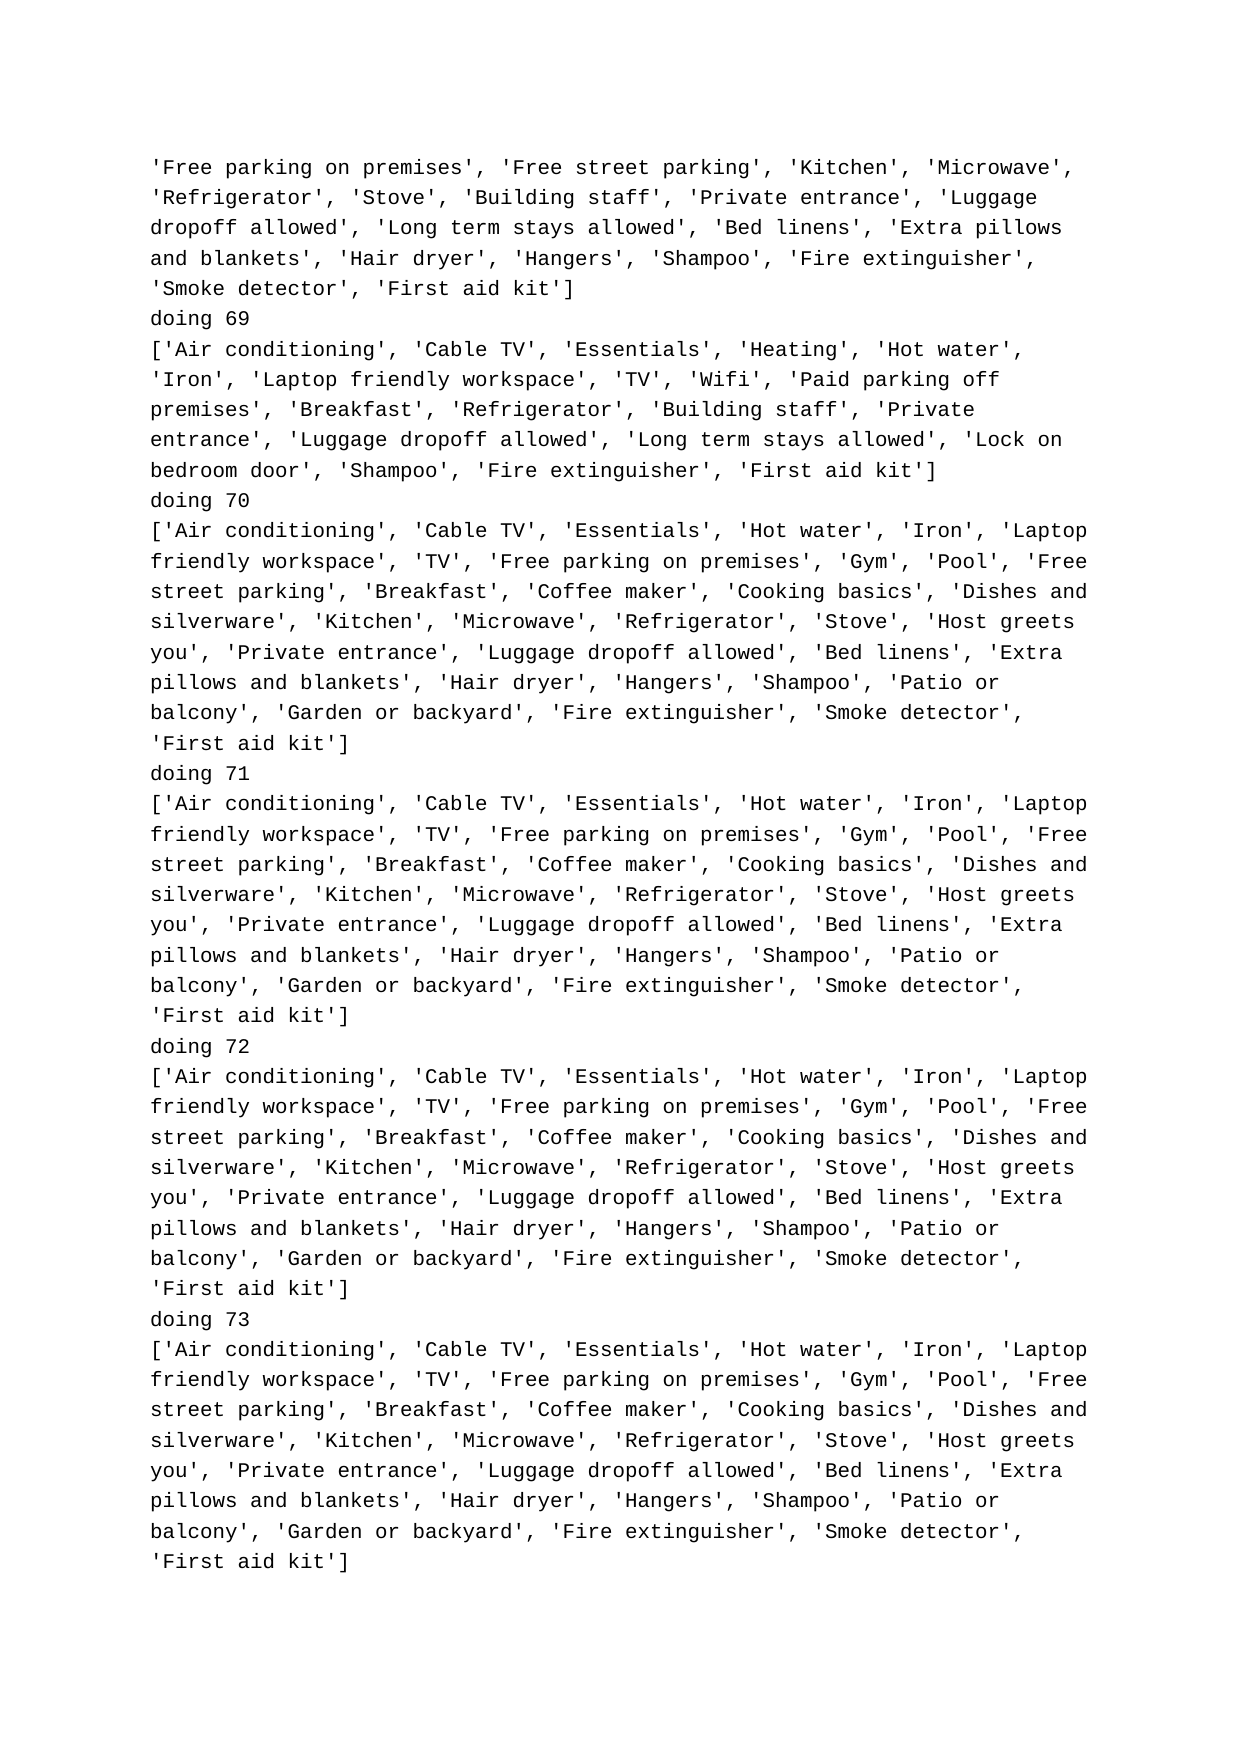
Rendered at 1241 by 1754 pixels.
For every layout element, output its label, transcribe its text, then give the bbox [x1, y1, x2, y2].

text doing 71 [150, 756, 1090, 787]
text ['Air conditioning', 'Cable TV', 'Essentials', 'Heating', 'Hot water', 'Iron', 'Laptop friendly workspace', 'TV', 'Wifi', 'Paid parking off premises', 'Breakfast', 'Refrigerator', 'Building staff', 'Private entrance', 'Luggage dropoff allowed', 'Long term stays allowed', 'Lock on bedroom door', 'Shampoo', 'Fire extinguisher', 'First aid kit'] [150, 332, 1090, 483]
text doing 70 [150, 483, 1090, 514]
text ['Air conditioning', 'Cable TV', 'Essentials', 'Hot water', 'Iron', 'Laptop friendly workspace', 'TV', 'Free parking on premises', 'Gym', 'Pool', 'Free street parking', 'Breakfast', 'Coffee maker', 'Cooking basics', 'Dishes and silverware', 'Kitchen', 'Microwave', 'Refrigerator', 'Stove', 'Host greets you', 'Private entrance', 'Luggage dropoff allowed', 'Bed linens', 'Extra pillows and blankets', 'Hair dryer', 'Hangers', 'Shampoo', 'Patio or balcony', 'Garden or backyard', 'Fire extinguisher', 'Smoke detector', 'First aid kit'] [150, 787, 1090, 1029]
text doing 73 [150, 1302, 1090, 1332]
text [150, 150, 1090, 302]
text doing 69 [150, 302, 1090, 332]
text ['Air conditioning', 'Cable TV', 'Essentials', 'Hot water', 'Iron', 'Laptop friendly workspace', 'TV', 'Free parking on premises', 'Gym', 'Pool', 'Free street parking', 'Breakfast', 'Coffee maker', 'Cooking basics', 'Dishes and silverware', 'Kitchen', 'Microwave', 'Refrigerator', 'Stove', 'Host greets you', 'Private entrance', 'Luggage dropoff allowed', 'Bed linens', 'Extra pillows and blankets', 'Hair dryer', 'Hangers', 'Shampoo', 'Patio or balcony', 'Garden or backyard', 'Fire extinguisher', 'Smoke detector', 'First aid kit'] [150, 1332, 1090, 1575]
text doing 72 [150, 1029, 1090, 1059]
text ['Air conditioning', 'Cable TV', 'Essentials', 'Hot water', 'Iron', 'Laptop friendly workspace', 'TV', 'Free parking on premises', 'Gym', 'Pool', 'Free street parking', 'Breakfast', 'Coffee maker', 'Cooking basics', 'Dishes and silverware', 'Kitchen', 'Microwave', 'Refrigerator', 'Stove', 'Host greets you', 'Private entrance', 'Luggage dropoff allowed', 'Bed linens', 'Extra pillows and blankets', 'Hair dryer', 'Hangers', 'Shampoo', 'Patio or balcony', 'Garden or backyard', 'Fire extinguisher', 'Smoke detector', 'First aid kit'] [150, 1059, 1090, 1302]
text ['Air conditioning', 'Cable TV', 'Essentials', 'Hot water', 'Iron', 'Laptop friendly workspace', 'TV', 'Free parking on premises', 'Gym', 'Pool', 'Free street parking', 'Breakfast', 'Coffee maker', 'Cooking basics', 'Dishes and silverware', 'Kitchen', 'Microwave', 'Refrigerator', 'Stove', 'Host greets you', 'Private entrance', 'Luggage dropoff allowed', 'Bed linens', 'Extra pillows and blankets', 'Hair dryer', 'Hangers', 'Shampoo', 'Patio or balcony', 'Garden or backyard', 'Fire extinguisher', 'Smoke detector', 'First aid kit'] [150, 514, 1090, 756]
